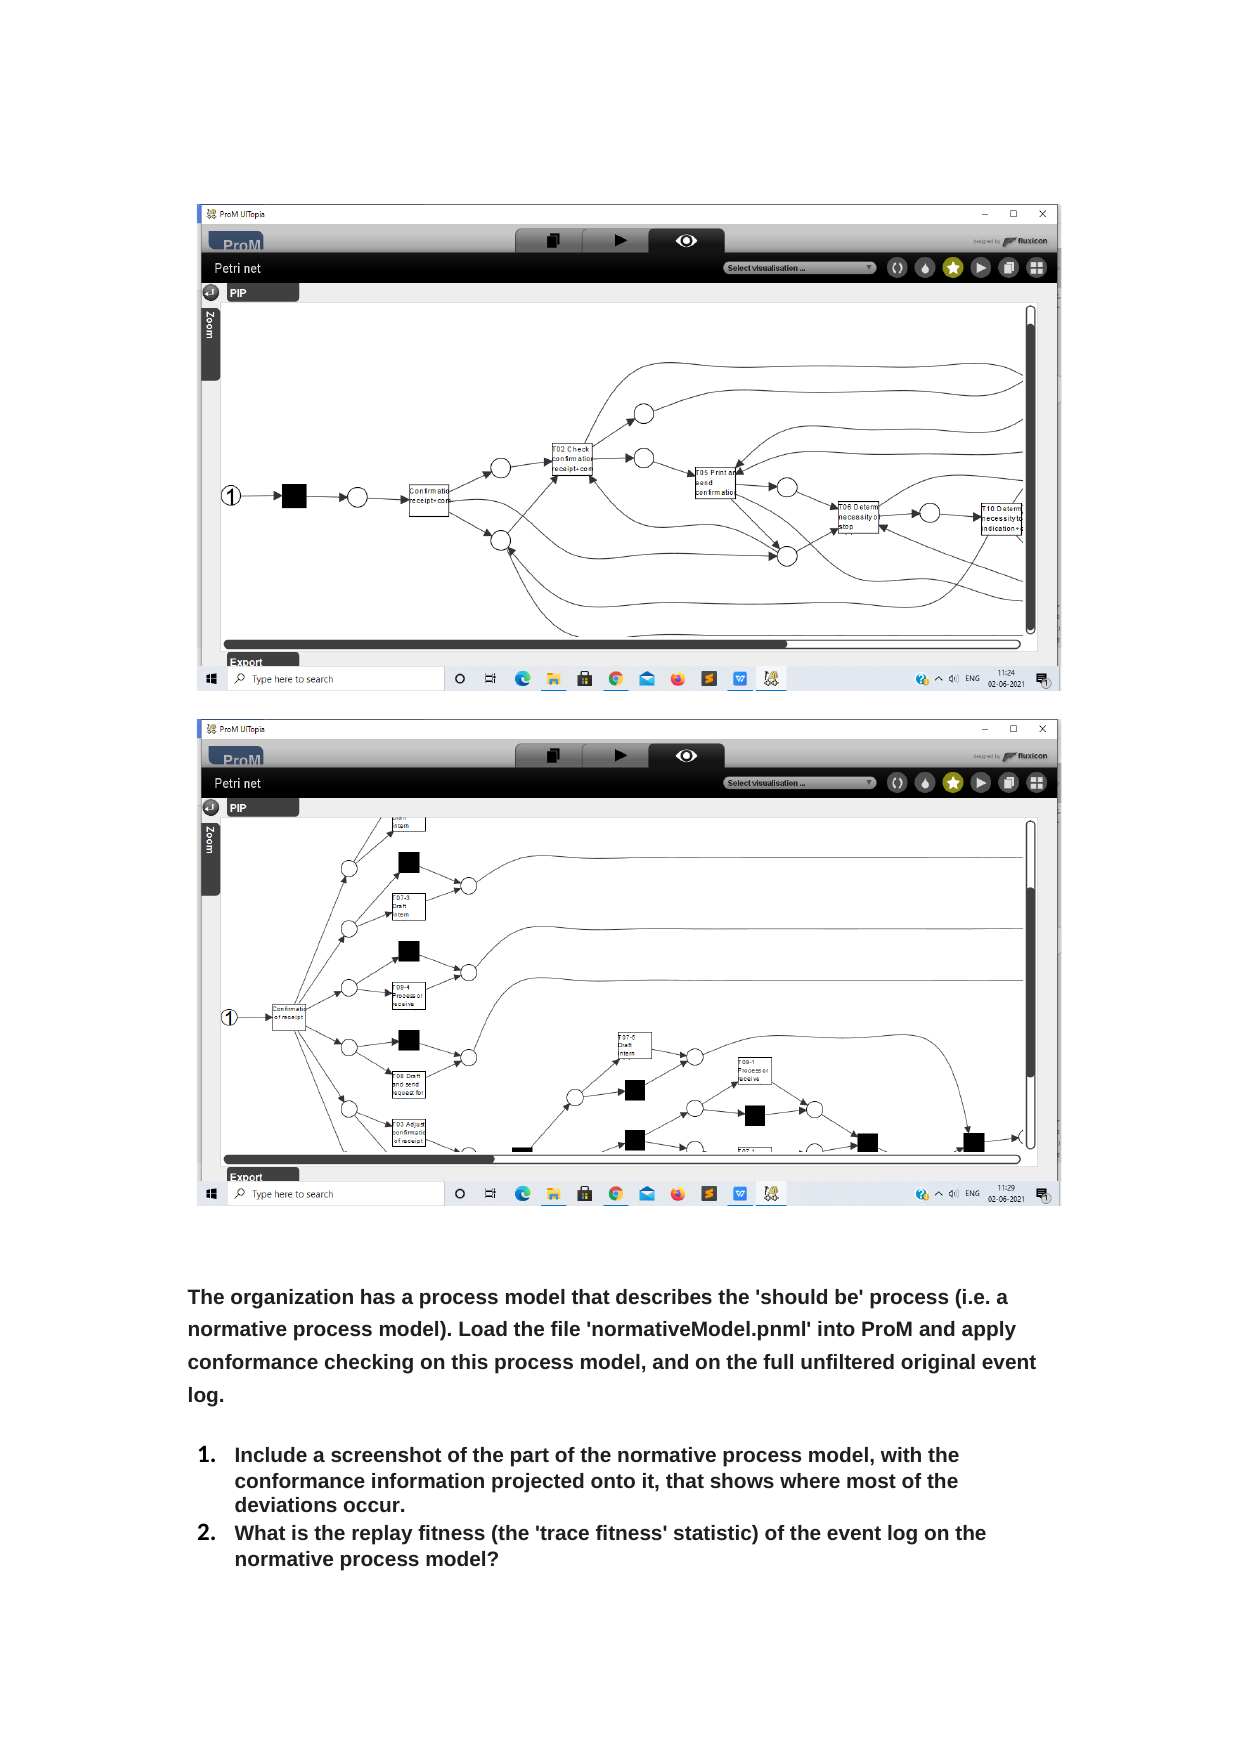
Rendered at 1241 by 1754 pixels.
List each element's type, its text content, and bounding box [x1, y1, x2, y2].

list What is the replay fitness (the 'trace fitness' statistic) of the event log on the normative process model? [197, 1517, 1053, 1571]
picture [196, 719, 1062, 1206]
picture [196, 204, 1062, 691]
text The organization has a process model that describes the 'should be' process (i.e. a normative process model). Load the file 'normativeModel.pnml' into ProM and apply conformance checking on this process model, and on the full unfiltered original event log. [187, 1276, 1053, 1407]
list Include a screenshot of the part of the normative process model, with the conformance information projected onto it, that shows where most of the deviations occur. [197, 1438, 1053, 1517]
